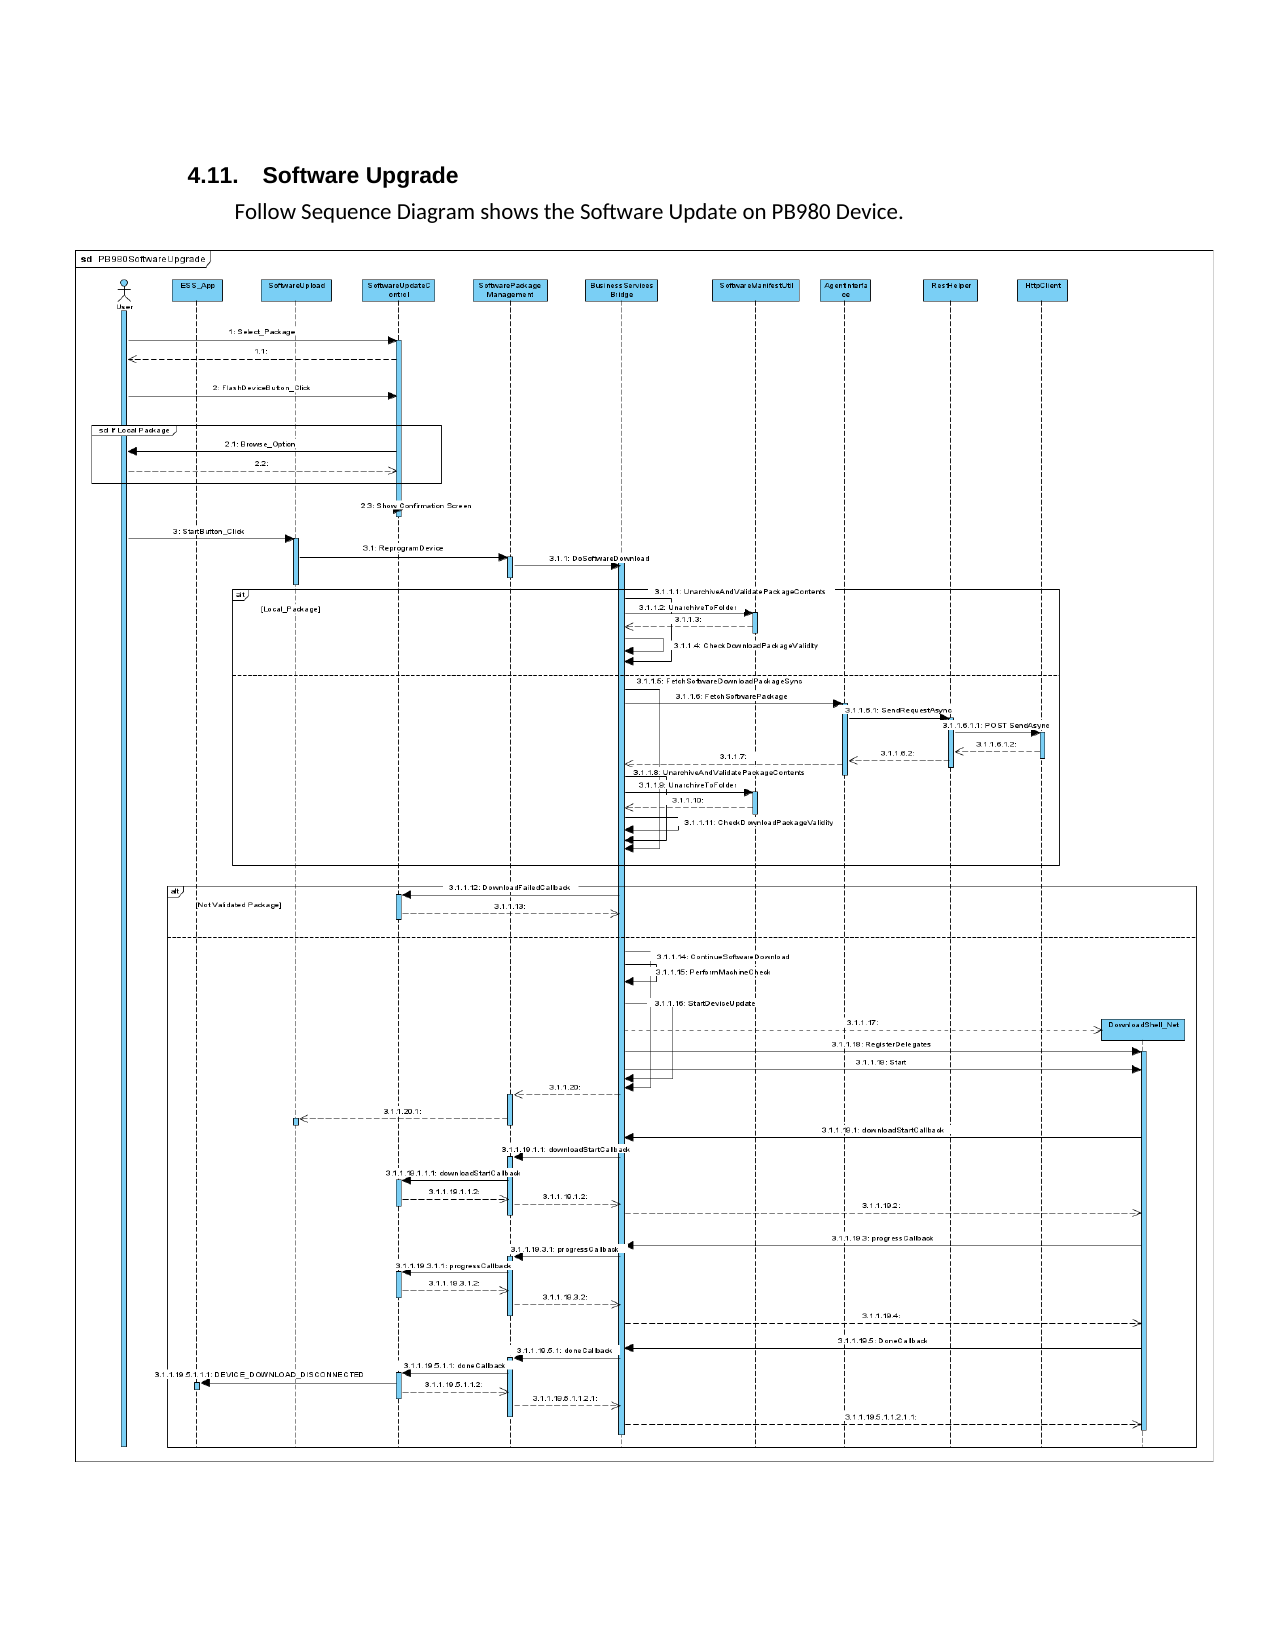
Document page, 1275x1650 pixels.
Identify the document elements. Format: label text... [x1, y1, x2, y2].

text Follow Sequence Diagram shows the Software Update on PB980 Device. [234, 197, 1125, 225]
subtitle Software Upgrade [187, 162, 1125, 189]
picture [75, 250, 1214, 1462]
